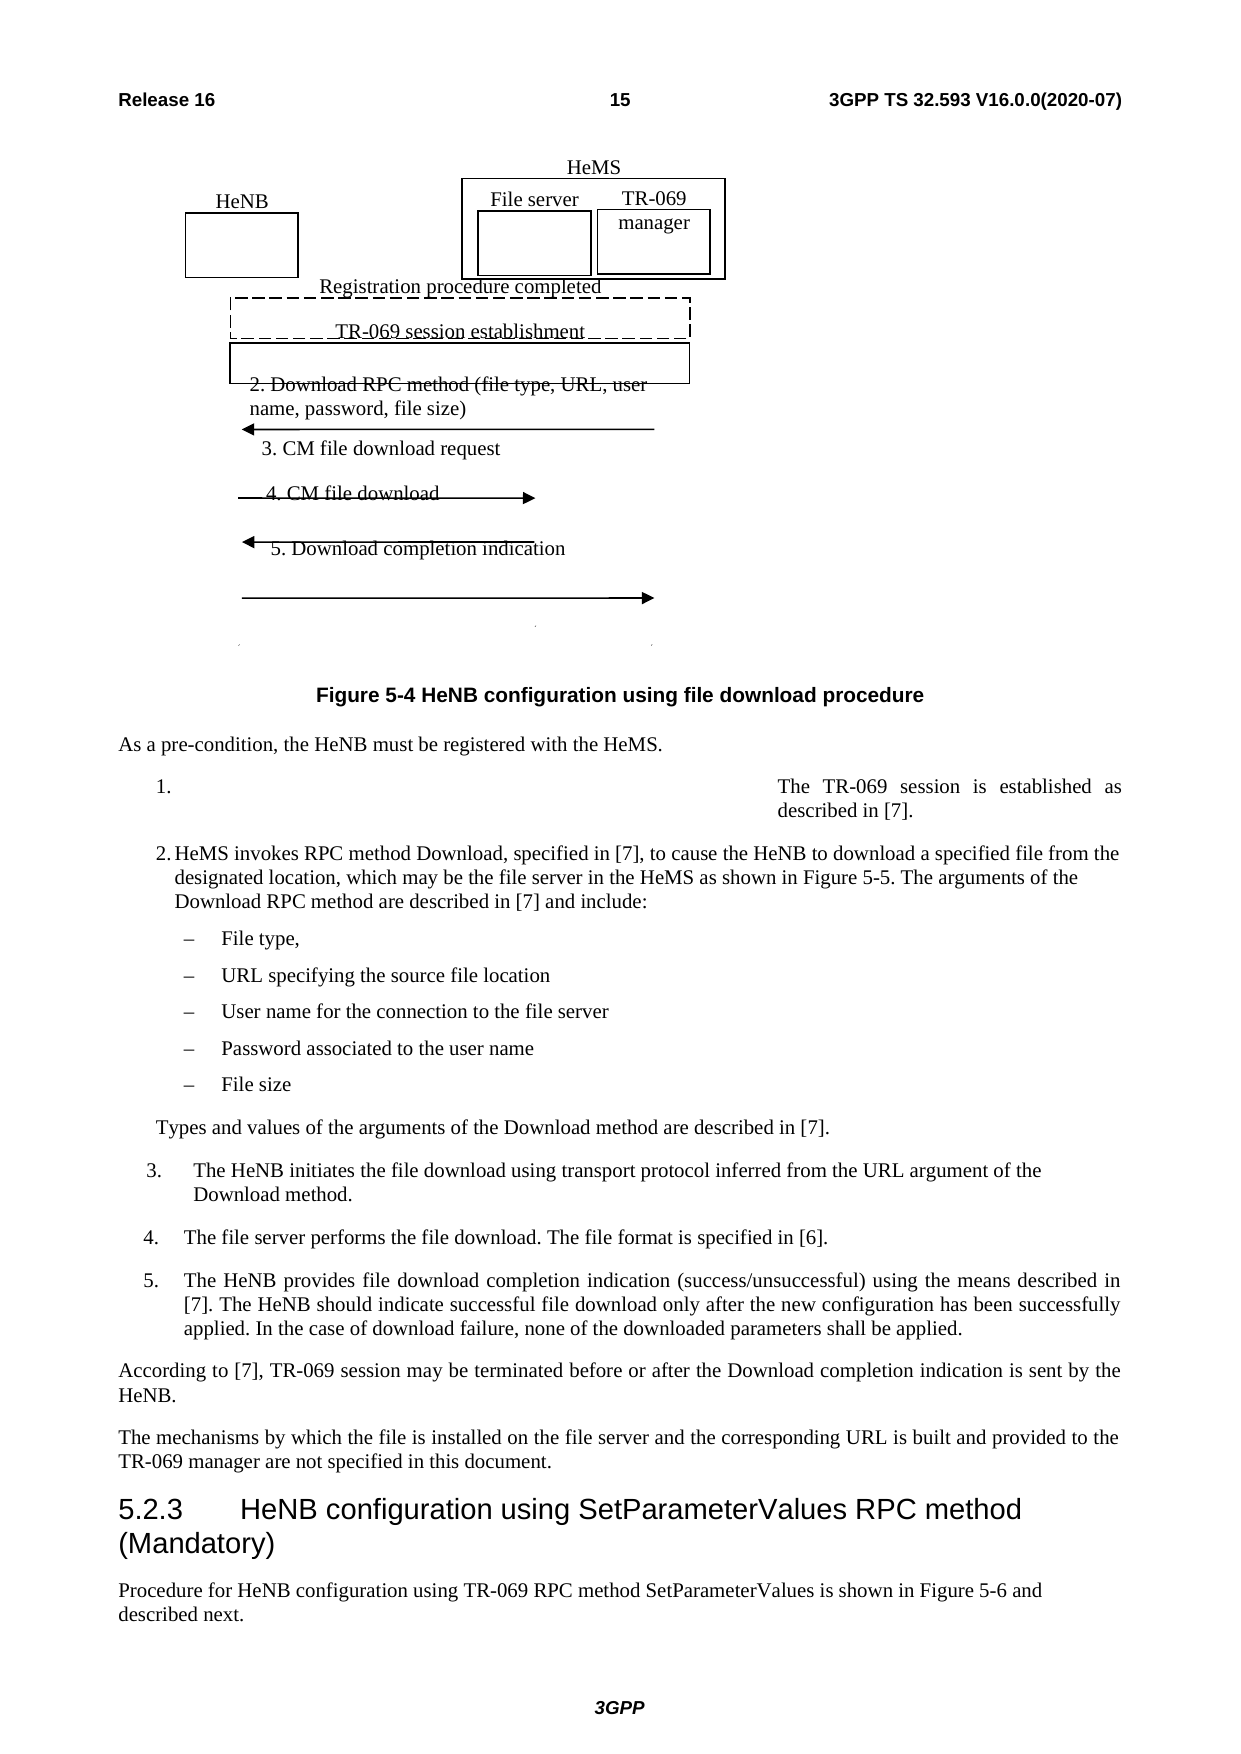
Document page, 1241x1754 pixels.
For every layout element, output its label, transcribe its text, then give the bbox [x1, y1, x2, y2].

list File size [184, 1072, 1122, 1096]
list Password associated to the user name [184, 1036, 1122, 1060]
list File type, [184, 926, 1122, 950]
list The HeNB provides file download completion indication (success/unsuccessful) using the means described in [7]. The HeNB should indicate successful file download only after the new configuration has been successfully applied. In the case of download failure, none of the downloaded parameters shall be applied. [143, 1267, 1122, 1340]
text Procedure for HeNB configuration using TR-069 RPC method SetParameterValues is shown in Figure 5-6 and described next. [118, 1578, 1122, 1626]
subtitle 5.2.3 HeNB configuration using SetParameterValues RPC method (Mandatory) [118, 1492, 1122, 1559]
list User name for the connection to the file server [184, 999, 1122, 1023]
list URL specifying the source file location [184, 962, 1122, 987]
text As a pre-condition, the HeNB must be registered with the HeMS. [118, 732, 1122, 756]
text The mechanisms by which the file is installed on the file server and the corresponding URL is built and provided to the TR-069 manager are not specified in this document. [118, 1425, 1122, 1473]
text According to [7], TR-069 session may be terminated before or after the Download completion indication is sent by the HeNB. [118, 1358, 1122, 1407]
list The TR-069 session is established as described in [7]. [156, 774, 1122, 822]
list The file server performs the file download. The file format is specified in [6]. [143, 1225, 1122, 1249]
text Figure 5-4 HeNB configuration using file download procedure [118, 683, 1122, 707]
list HeMS invokes RPC method Download, specified in [7], to cause the HeNB to download a specified file from the designated location, which may be the file server in the HeMS as shown in Figure 5-5. The arguments of the Download RPC method are described in [7] and include: [156, 841, 1122, 913]
list The HeNB initiates the file download using transport protocol inferred from the URL argument of the Download method. [146, 1158, 1122, 1206]
text Types and values of the arguments of the Download method are described in [7]. [156, 1115, 1122, 1139]
